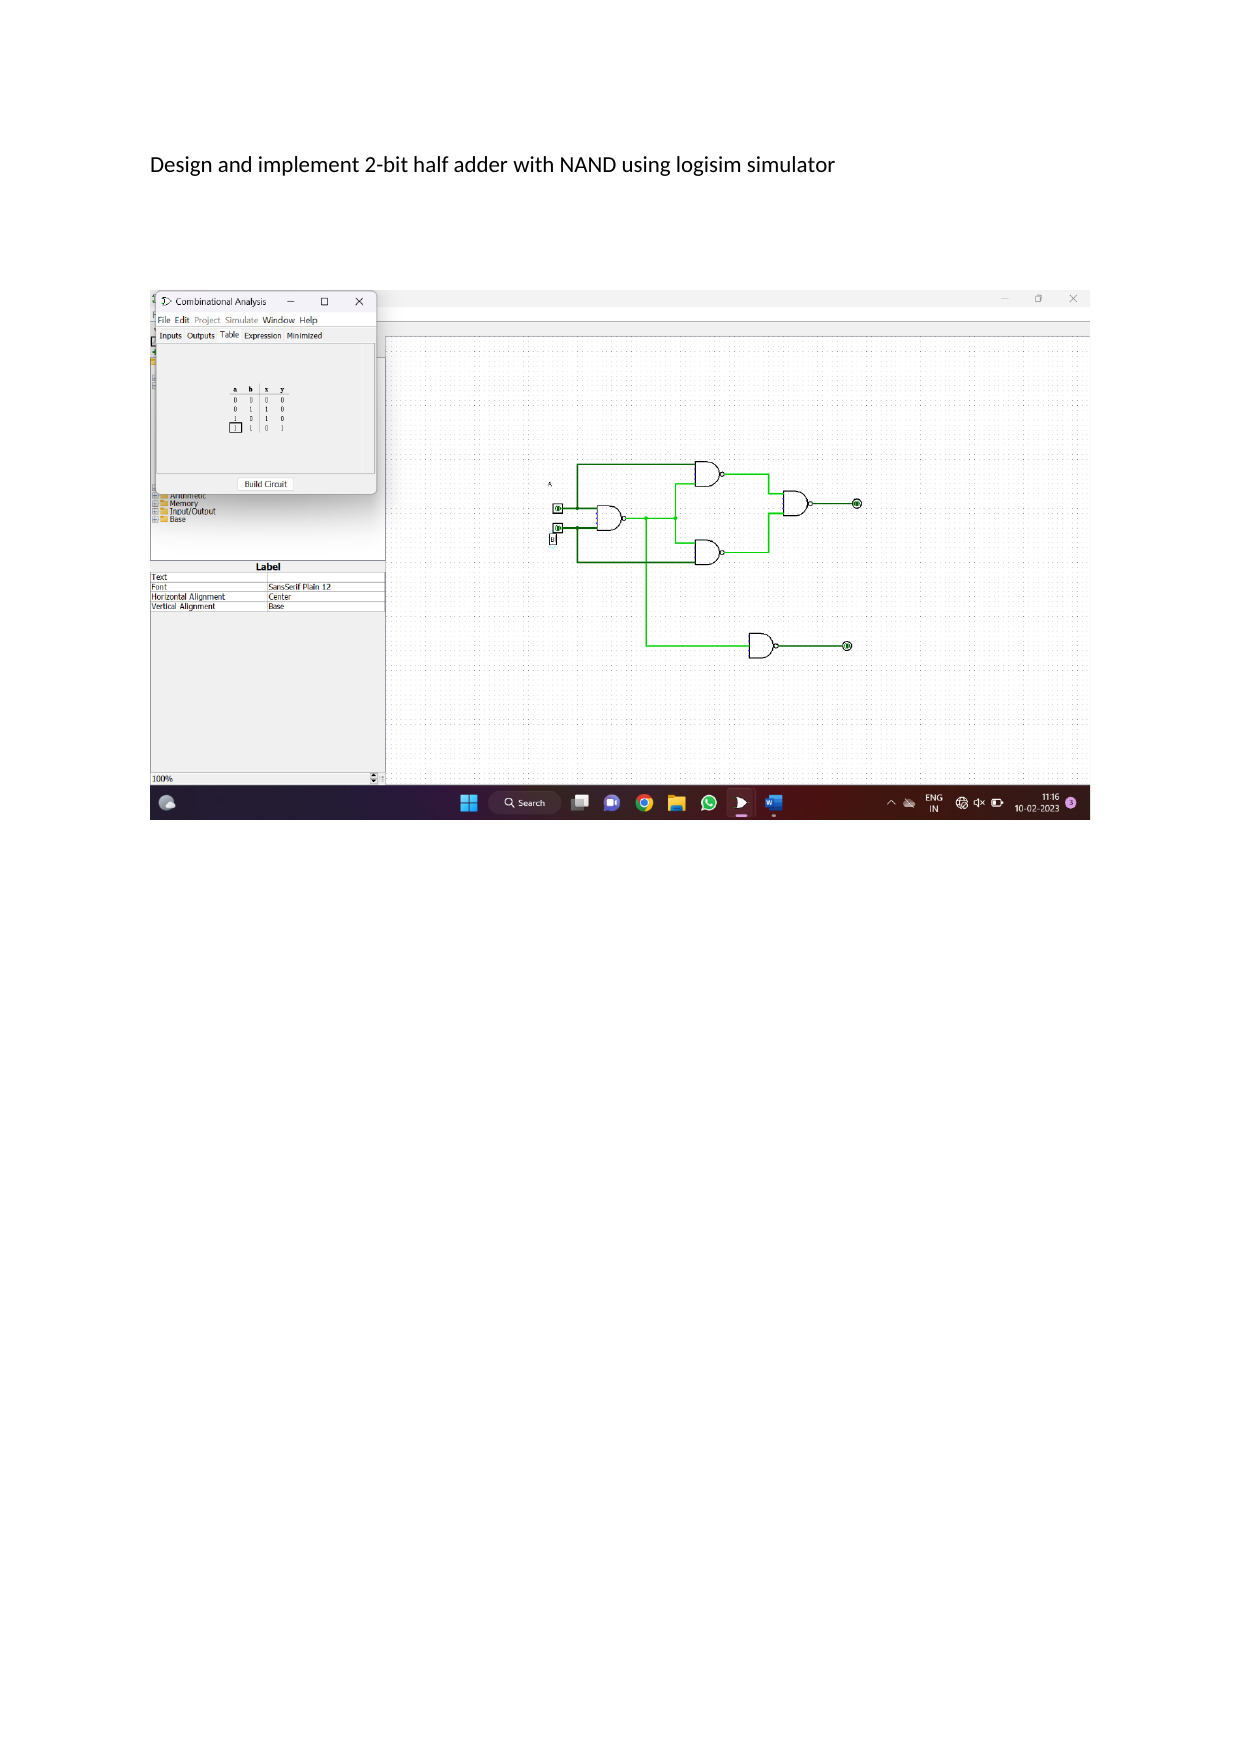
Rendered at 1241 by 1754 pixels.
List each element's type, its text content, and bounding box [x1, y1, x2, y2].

text Design and implement 2-bit half adder with NAND using logisim simulator [150, 150, 1090, 178]
picture [150, 290, 1091, 820]
